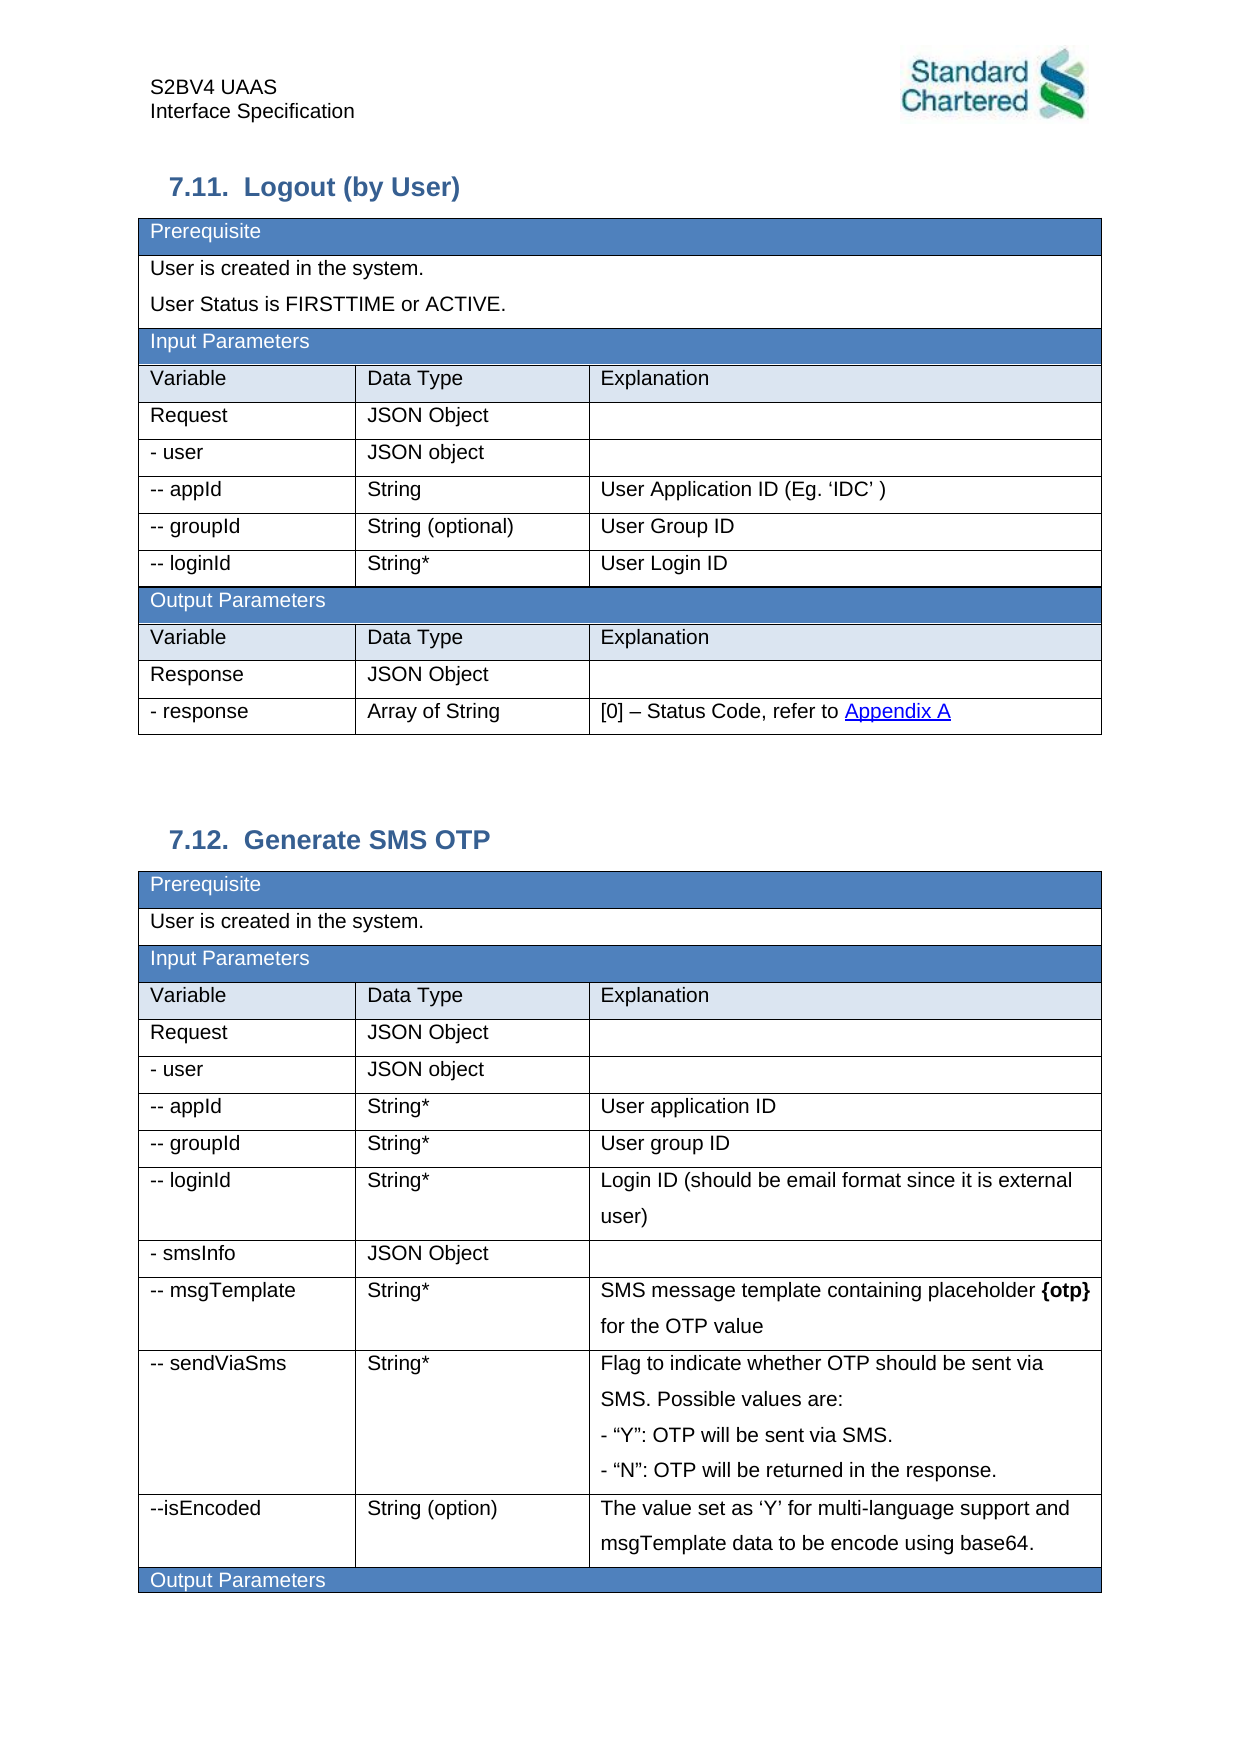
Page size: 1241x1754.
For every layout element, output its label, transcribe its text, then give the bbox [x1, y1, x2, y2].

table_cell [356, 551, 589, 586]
subtitle Logout (by User) [169, 171, 1090, 202]
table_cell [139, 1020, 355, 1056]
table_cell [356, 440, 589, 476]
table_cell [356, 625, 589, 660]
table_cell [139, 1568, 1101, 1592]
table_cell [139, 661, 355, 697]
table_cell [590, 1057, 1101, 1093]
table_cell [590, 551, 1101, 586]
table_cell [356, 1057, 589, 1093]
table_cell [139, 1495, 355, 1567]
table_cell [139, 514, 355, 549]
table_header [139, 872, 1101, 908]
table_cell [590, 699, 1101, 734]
picture [900, 45, 1089, 124]
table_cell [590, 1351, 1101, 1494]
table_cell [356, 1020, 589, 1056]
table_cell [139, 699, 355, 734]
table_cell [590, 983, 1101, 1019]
subtitle Generate SMS OTP [169, 824, 1090, 855]
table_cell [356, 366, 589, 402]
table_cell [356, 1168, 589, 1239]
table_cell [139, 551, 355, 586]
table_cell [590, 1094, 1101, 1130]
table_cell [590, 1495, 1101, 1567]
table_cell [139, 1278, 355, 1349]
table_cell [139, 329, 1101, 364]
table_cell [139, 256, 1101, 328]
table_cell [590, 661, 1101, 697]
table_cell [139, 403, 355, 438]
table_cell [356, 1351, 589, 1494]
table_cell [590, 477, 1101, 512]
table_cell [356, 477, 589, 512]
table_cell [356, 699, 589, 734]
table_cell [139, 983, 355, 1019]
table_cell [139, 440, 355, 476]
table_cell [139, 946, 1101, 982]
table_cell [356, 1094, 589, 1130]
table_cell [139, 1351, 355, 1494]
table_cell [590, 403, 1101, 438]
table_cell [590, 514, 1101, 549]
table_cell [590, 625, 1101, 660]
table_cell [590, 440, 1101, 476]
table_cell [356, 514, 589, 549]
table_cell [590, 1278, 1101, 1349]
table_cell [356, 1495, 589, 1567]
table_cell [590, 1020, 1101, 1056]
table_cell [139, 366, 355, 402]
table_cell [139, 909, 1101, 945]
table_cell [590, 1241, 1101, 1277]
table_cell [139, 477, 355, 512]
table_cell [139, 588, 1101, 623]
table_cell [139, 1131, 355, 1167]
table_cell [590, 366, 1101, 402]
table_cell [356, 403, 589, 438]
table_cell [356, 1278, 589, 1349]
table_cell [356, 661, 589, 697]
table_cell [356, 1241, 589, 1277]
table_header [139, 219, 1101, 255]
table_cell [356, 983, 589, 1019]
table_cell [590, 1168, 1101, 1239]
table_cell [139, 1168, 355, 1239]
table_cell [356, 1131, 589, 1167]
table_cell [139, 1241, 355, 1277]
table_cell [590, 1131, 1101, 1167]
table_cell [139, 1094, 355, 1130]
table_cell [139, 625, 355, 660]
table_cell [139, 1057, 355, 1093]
